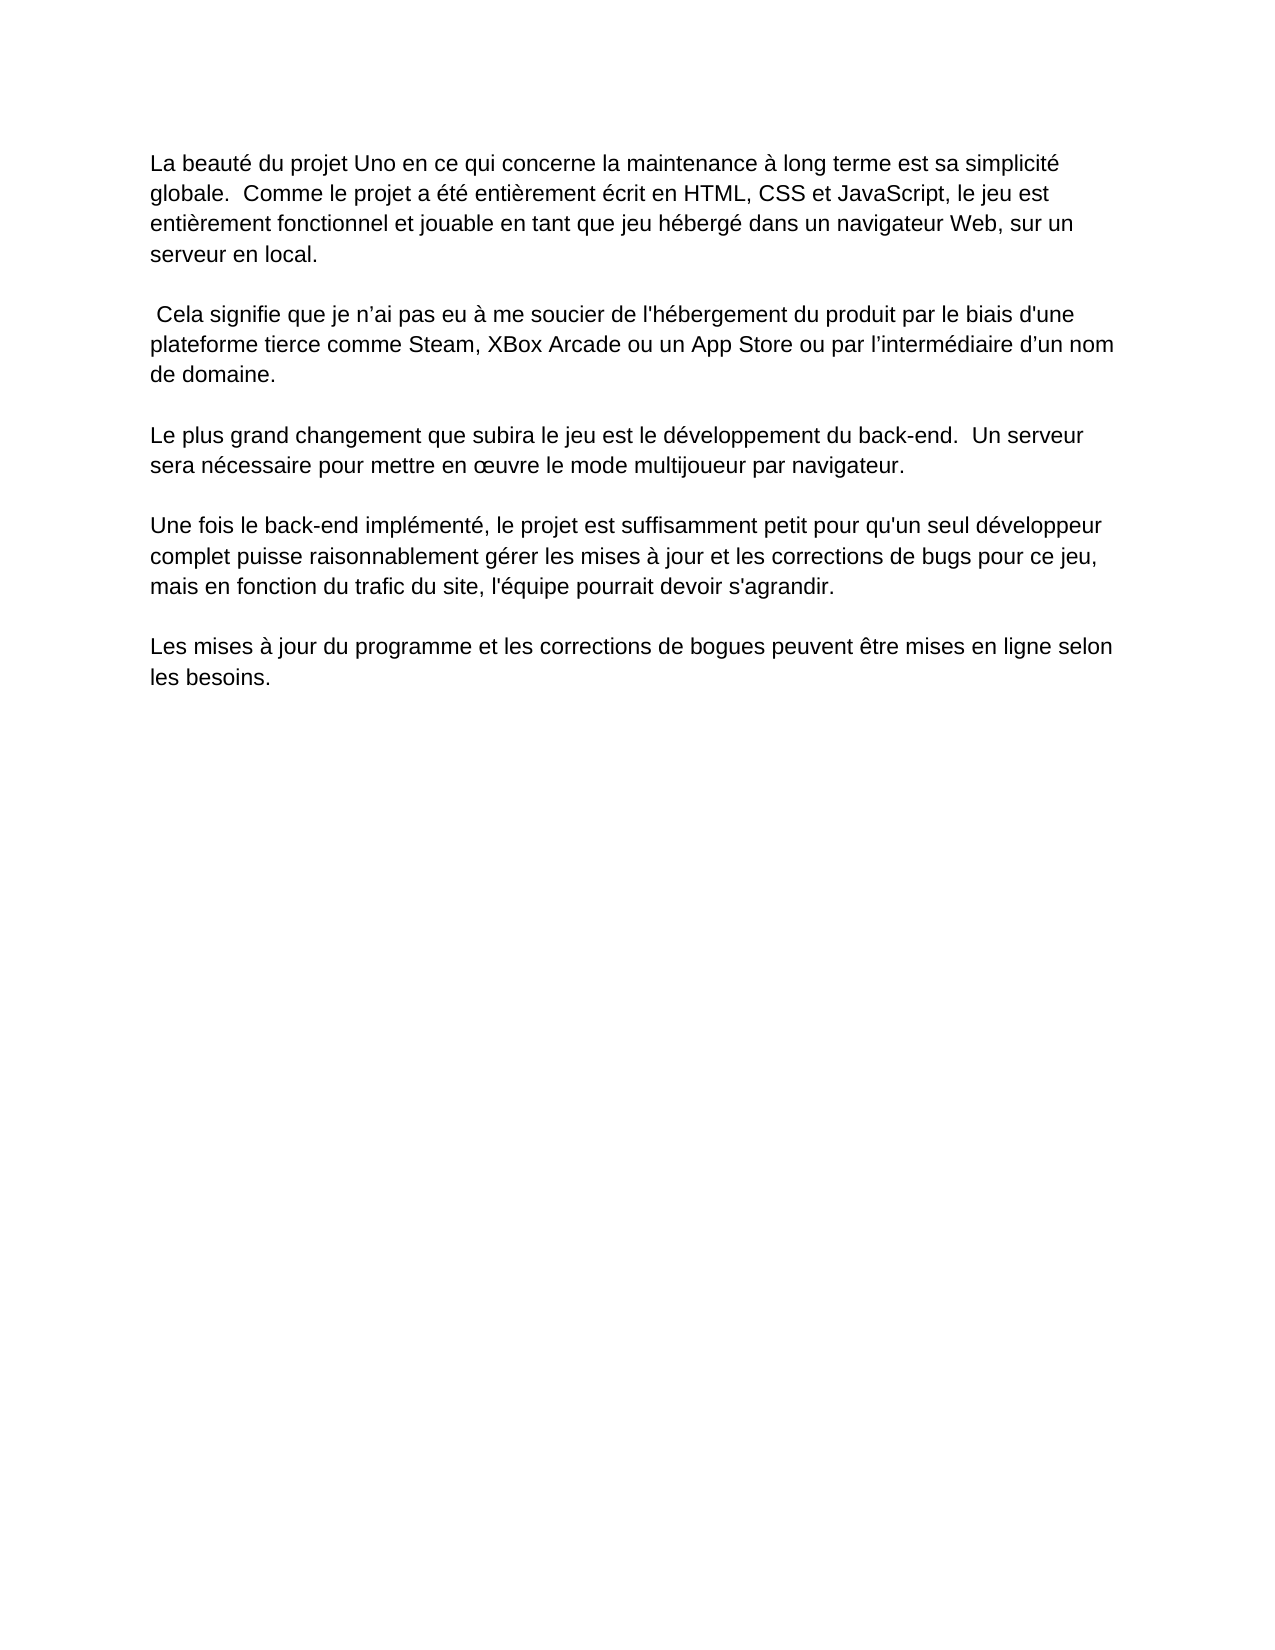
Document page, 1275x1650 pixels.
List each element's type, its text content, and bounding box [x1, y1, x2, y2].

text Le plus grand changement que subira le jeu est le développement du back-end. Un serveur sera nécessaire pour mettre en œuvre le mode multijoueur par navigateur. [150, 422, 1125, 478]
text Cela signifie que je n’ai pas eu à me soucier de l'hébergement du produit par le biais d'une plateforme tierce comme Steam, XBox Arcade ou un App Store ou par l’intermédiaire d’un nom de domaine. [150, 301, 1125, 388]
text Les mises à jour du programme et les corrections de bogues peuvent être mises en ligne selon les besoins. [150, 633, 1125, 690]
text Une fois le back-end implémenté, le projet est suffisamment petit pour qu'un seul développeur complet puisse raisonnablement gérer les mises à jour et les corrections de bugs pour ce jeu, mais en fonction du trafic du site, l'équipe pourrait devoir s'agrandir. [150, 512, 1125, 599]
text La beauté du projet Uno en ce qui concerne la maintenance à long terme est sa simplicité globale. Comme le projet a été entièrement écrit en HTML, CSS et JavaScript, le jeu est entièrement fonctionnel et jouable en tant que jeu hébergé dans un navigateur Web, sur un serveur en local. [150, 150, 1125, 267]
